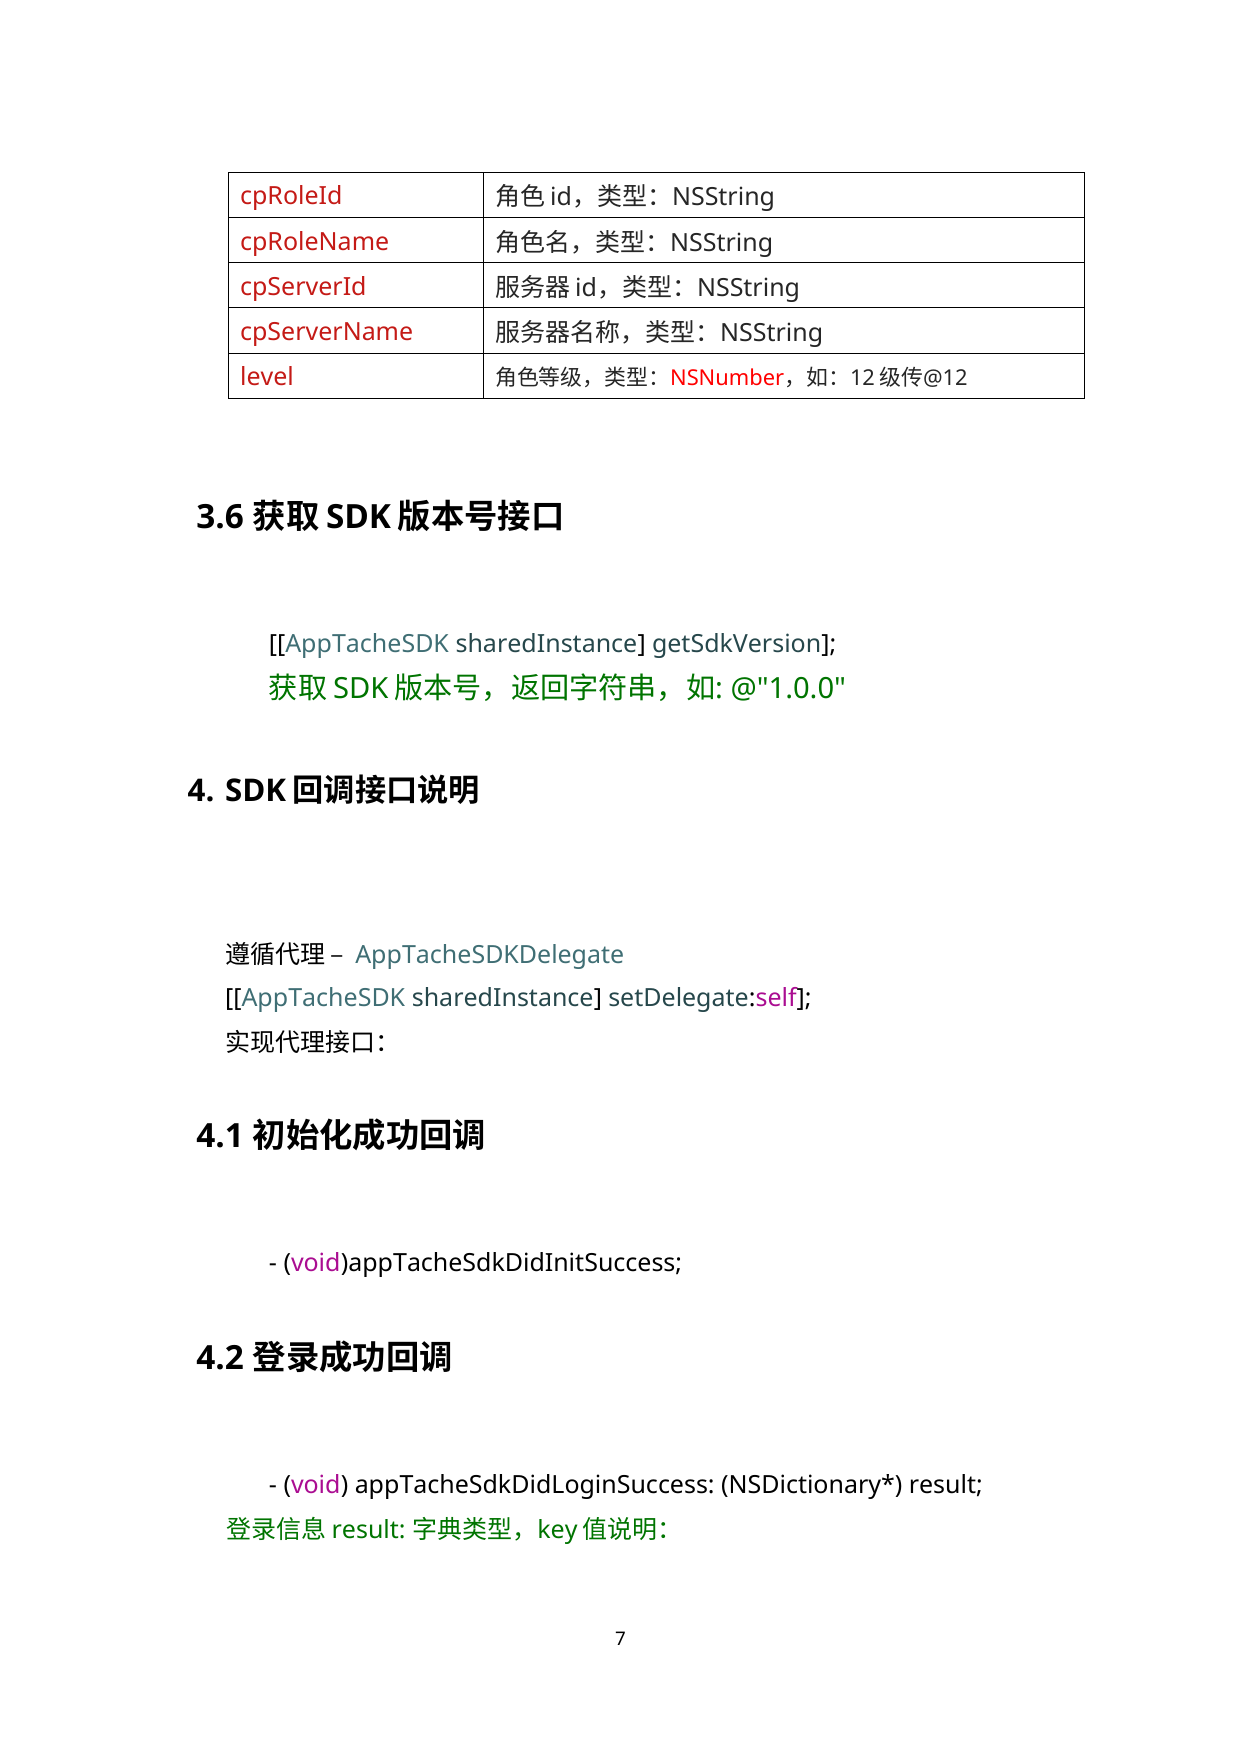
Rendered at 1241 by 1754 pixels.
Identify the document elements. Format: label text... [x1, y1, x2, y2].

table_cell 服务器id，类型：NSString [484, 263, 1084, 307]
list 实现代理接口： [225, 1018, 1053, 1062]
table_cell cpServerName [229, 308, 483, 352]
subtitle 4.1 初始化成功回调 [187, 1089, 1053, 1178]
table_cell 服务器名称，类型：NSString [484, 308, 1084, 352]
list [[AppTacheSDK sharedInstance] setDelegate:self]; [225, 974, 1053, 1018]
list [[AppTacheSDK sharedInstance] getSdkVersion]; [269, 620, 1053, 664]
table_cell 角色等级，类型：NSNumber，如：12级传@12 [484, 354, 1084, 397]
table_cell cpRoleName [229, 218, 483, 262]
list 获取SDK版本号，返回字符串，如: @"1.0.0" [269, 664, 1053, 708]
table_cell cpRoleId [229, 173, 483, 217]
subtitle 3.6 获取SDK版本号接口 [187, 470, 1053, 558]
list - (void) appTacheSdkDidLoginSuccess: (NSDictionary*) result; [269, 1462, 1053, 1506]
table_cell cpServerId [229, 263, 483, 307]
list - (void)appTacheSdkDidInitSuccess; [269, 1240, 1053, 1284]
table_cell 角色id，类型：NSString [484, 173, 1084, 217]
subtitle SDK回调接口说明 [187, 744, 1053, 832]
table_cell level [229, 354, 483, 397]
table_cell 角色名，类型：NSString [484, 218, 1084, 262]
subtitle 4.2 登录成功回调 [187, 1311, 1053, 1399]
text 登录信息result: 字典类型，key值说明： [187, 1506, 1053, 1550]
list 遵循代理 – AppTacheSDKDelegate [225, 930, 1053, 974]
